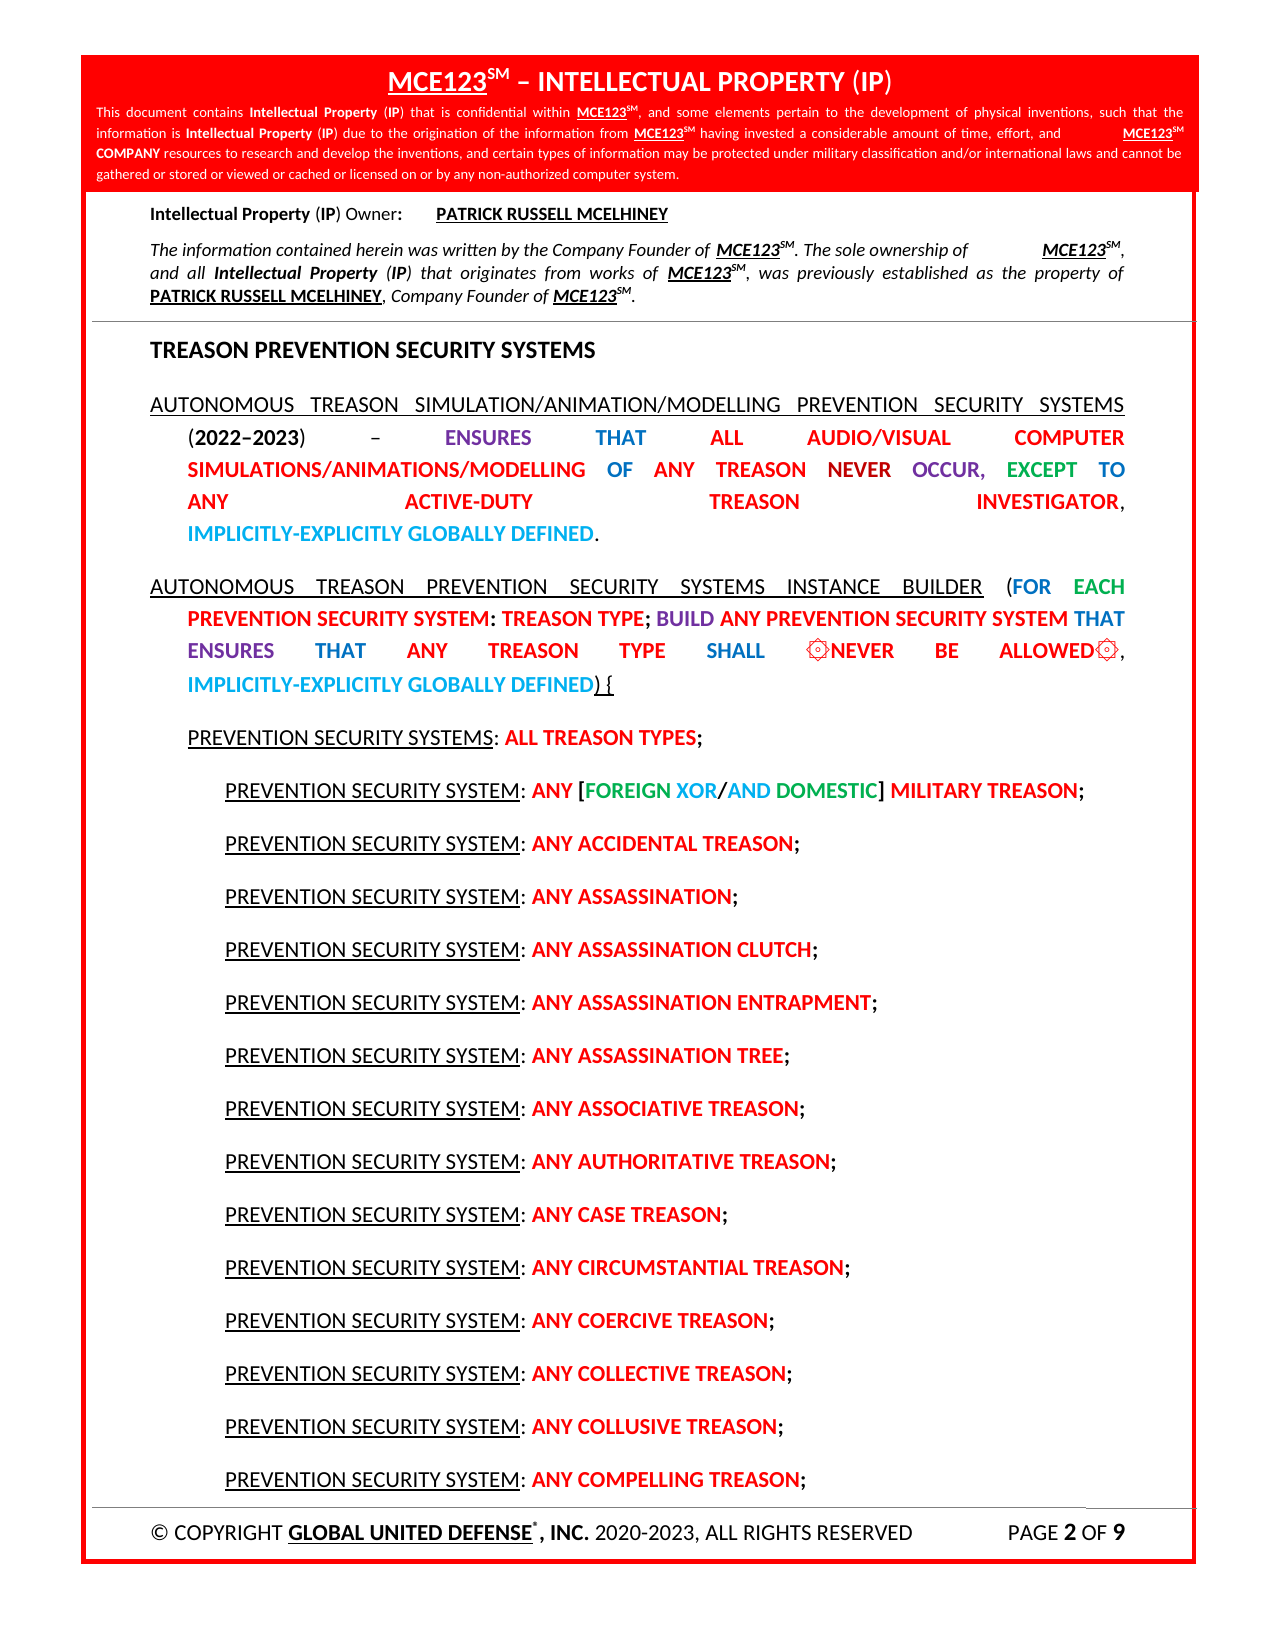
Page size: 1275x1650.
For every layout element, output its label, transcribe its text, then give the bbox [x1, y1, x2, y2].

text PREVENTION SECURITY SYSTEM: ANY ASSOCIATIVE TREASON; [225, 1094, 1125, 1122]
text AUTONOMOUS TREASON SIMULATION/ANIMATION/MODELLING PREVENTION SECURITY SYSTEMS (2022–2023) – ENSURES THAT ALL AUDIO/VISUAL COMPUTER SIMULATIONS/ANIMATIONS/MODELLING OF ANY TREASON NEVER OCCUR, EXCEPT TO ANY ACTIVE-DUTY TREASON INVESTIGATOR, IMPLICITLY-EXPLICITLY GLOBALLY DEFINED. [150, 391, 1125, 415]
text PREVENTION SECURITY SYSTEM: ANY COLLECTIVE TREASON; [225, 1359, 1125, 1387]
text PREVENTION SECURITY SYSTEM: ANY COMPELLING TREASON; [225, 1465, 1125, 1493]
text PREVENTION SECURITY SYSTEM: ANY COERCIVE TREASON; [225, 1306, 1125, 1334]
text PREVENTION SECURITY SYSTEM: ANY ASSASSINATION CLUTCH; [225, 935, 1125, 963]
text PREVENTION SECURITY SYSTEM: ANY CIRCUMSTANTIAL TREASON; [225, 1253, 1125, 1281]
text PREVENTION SECURITY SYSTEM: ANY COLLUSIVE TREASON; [225, 1412, 1125, 1440]
text AUTONOMOUS TREASON PREVENTION SECURITY SYSTEMS INSTANCE BUILDER (FOR EACH PREVENTION SECURITY SYSTEM: TREASON TYPE; BUILD ANY PREVENTION SECURITY SYSTEM THAT ENSURES THAT ANY TREASON TYPE SHALL ۞NEVER BE ALLOWED۞, IMPLICITLY-EXPLICITLY GLOBALLY DEFINED) { [150, 572, 1125, 698]
text PREVENTION SECURITY SYSTEM: ANY ASSASSINATION; [225, 882, 1125, 910]
text PREVENTION SECURITY SYSTEM: ANY ASSASSINATION ENTRAPMENT; [225, 988, 1125, 1016]
text TREASON PREVENTION SECURITY SYSTEMS [150, 335, 1125, 365]
text AUTONOMOUS TREASON SIMULATION/ANIMATION/MODELLING PREVENTION SECURITY SYSTEMS (2022–2023) – ENSURES THAT ALL AUDIO/VISUAL COMPUTER SIMULATIONS/ANIMATIONS/MODELLING OF ANY TREASON NEVER OCCUR, EXCEPT TO ANY ACTIVE-DUTY TREASON INVESTIGATOR, IMPLICITLY-EXPLICITLY GLOBALLY DEFINED. [150, 416, 1125, 547]
text PREVENTION SECURITY SYSTEM: ANY AUTHORITATIVE TREASON; [225, 1147, 1125, 1175]
text PREVENTION SECURITY SYSTEM: ANY CASE TREASON; [225, 1200, 1125, 1228]
text PREVENTION SECURITY SYSTEM: ANY [FOREIGN XOR/AND DOMESTIC] MILITARY TREASON; [225, 776, 1125, 804]
text PREVENTION SECURITY SYSTEM: ANY ASSASSINATION TREE; [225, 1041, 1125, 1069]
text PREVENTION SECURITY SYSTEM: ANY ACCIDENTAL TREASON; [225, 829, 1125, 857]
text PREVENTION SECURITY SYSTEMS: ALL TREASON TYPES; [187, 723, 1125, 751]
